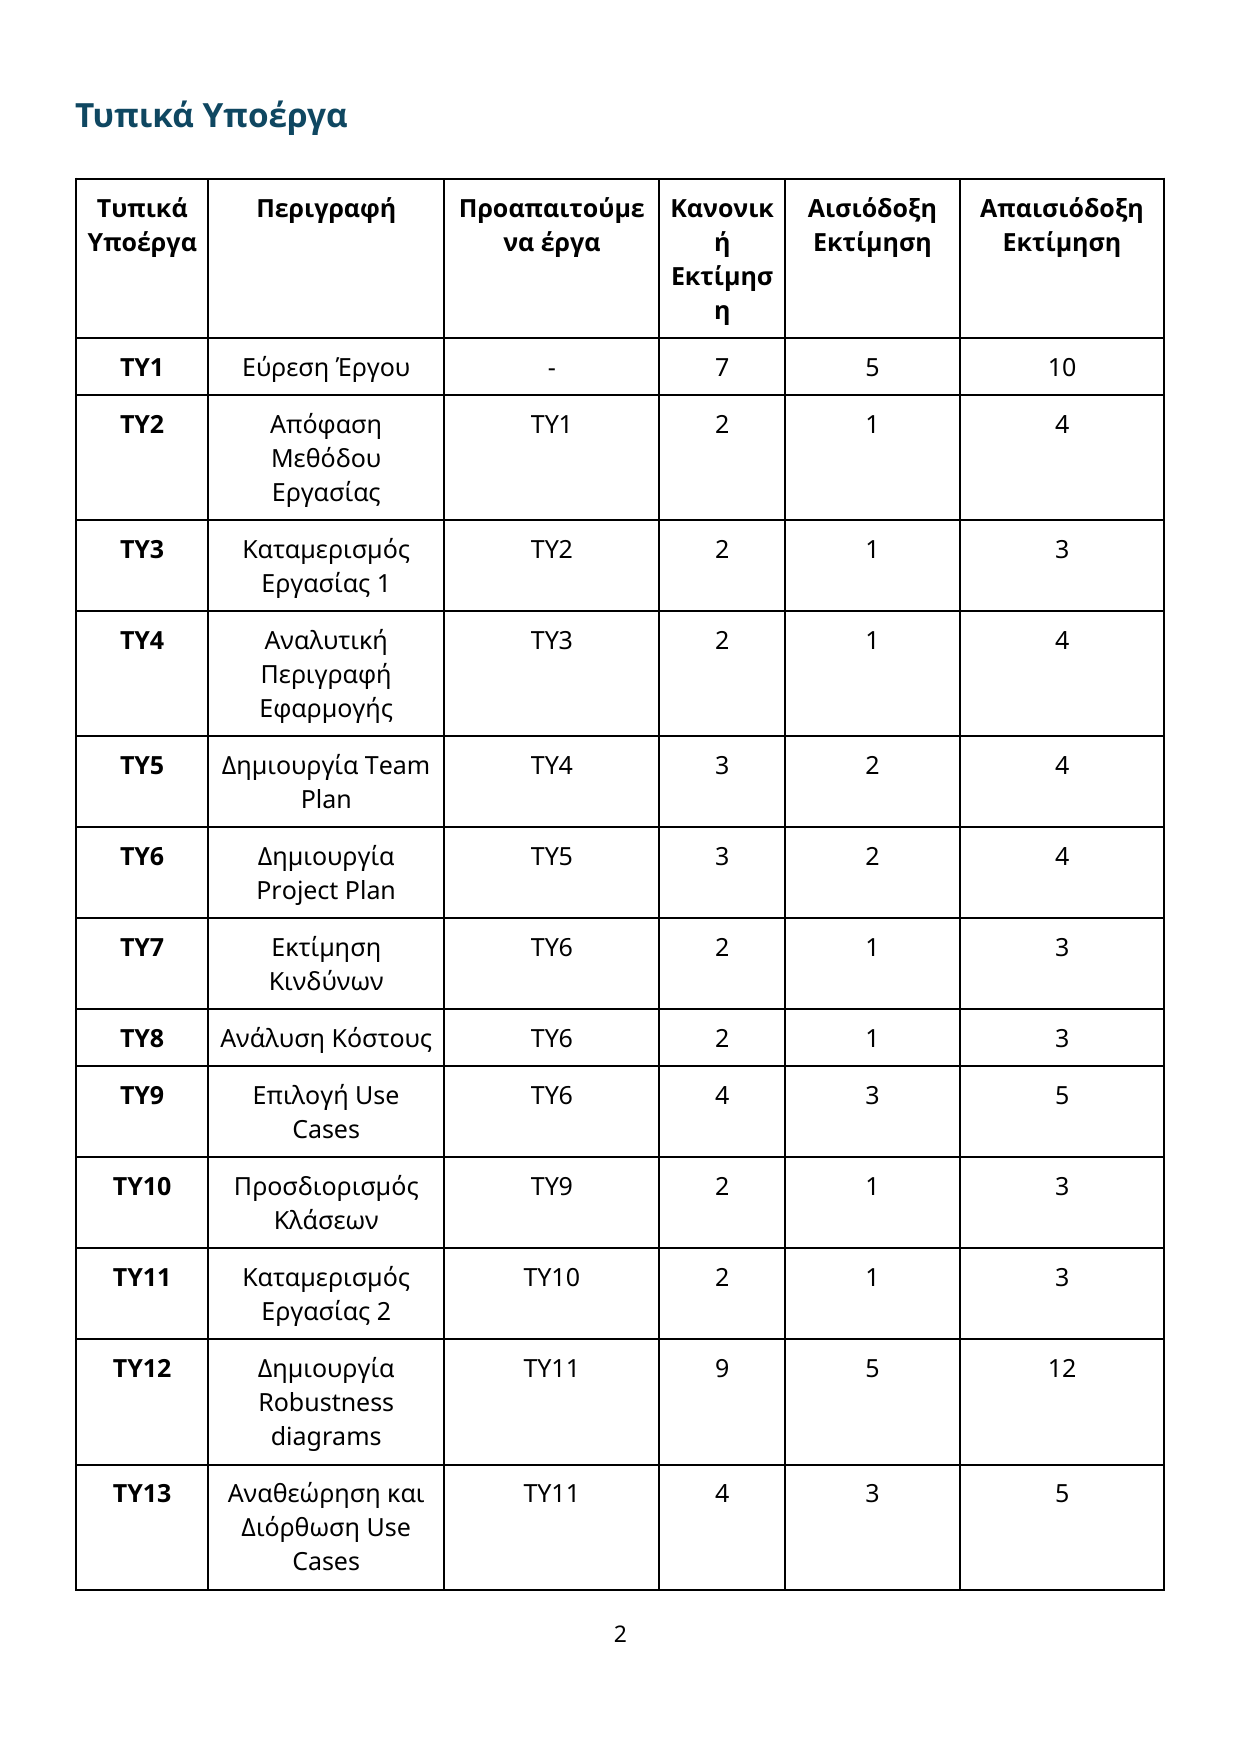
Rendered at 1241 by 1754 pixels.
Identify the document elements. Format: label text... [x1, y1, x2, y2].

table_cell Καταμερισμός Εργασίας 1 [209, 521, 443, 610]
table_cell 7 [660, 339, 784, 394]
table_cell 1 [786, 612, 959, 735]
table_cell 3 [786, 1466, 959, 1588]
table_cell 3 [660, 737, 784, 826]
table_cell 3 [961, 521, 1163, 610]
table_cell ΤΥ6 [445, 1067, 658, 1156]
table_cell 4 [660, 1466, 784, 1588]
table_header Περιγραφή [209, 180, 443, 337]
table_cell 1 [786, 1249, 959, 1338]
table_cell 2 [660, 612, 784, 735]
table_header Αισιόδοξη Εκτίμηση [786, 180, 959, 337]
table_cell 2 [660, 521, 784, 610]
table_cell Αναλυτική Περιγραφή Εφαρμογής [209, 612, 443, 735]
table_cell 5 [961, 1466, 1163, 1588]
table_cell 2 [660, 919, 784, 1008]
subtitle Τυπικά Υποέργα [75, 92, 1165, 137]
table_cell ΤΥ10 [77, 1158, 207, 1247]
table_cell 5 [961, 1067, 1163, 1156]
table_cell ΤΥ6 [77, 828, 207, 917]
table_cell 4 [961, 828, 1163, 917]
table_cell Δημιουργία Team Plan [209, 737, 443, 826]
table_cell Καταμερισμός Εργασίας 2 [209, 1249, 443, 1338]
table_cell ΤΥ1 [445, 396, 658, 519]
table_cell ΤΥ1 [77, 339, 207, 394]
table_cell 3 [961, 919, 1163, 1008]
table_cell 4 [660, 1067, 784, 1156]
table_cell Εκτίμηση Κινδύνων [209, 919, 443, 1008]
table_cell ΤΥ4 [77, 612, 207, 735]
table_cell ΤΥ12 [77, 1340, 207, 1463]
table_cell 3 [961, 1010, 1163, 1065]
table_cell 2 [660, 396, 784, 519]
table_cell 4 [961, 396, 1163, 519]
table_cell 12 [961, 1340, 1163, 1463]
table_cell 3 [961, 1158, 1163, 1247]
table_cell 5 [786, 339, 959, 394]
table_header Κανονική Εκτίμηση [660, 180, 784, 337]
table_cell ΤΥ13 [77, 1466, 207, 1588]
table_cell 2 [660, 1249, 784, 1338]
table_cell 4 [961, 612, 1163, 735]
table_cell Δημιουργία Project Plan [209, 828, 443, 917]
table_cell ΤΥ5 [77, 737, 207, 826]
table_cell 1 [786, 521, 959, 610]
table_cell ΤΥ2 [77, 396, 207, 519]
table_cell ΤΥ9 [77, 1067, 207, 1156]
table_cell ΤΥ3 [445, 612, 658, 735]
table_cell ΤΥ11 [77, 1249, 207, 1338]
table_cell 4 [961, 737, 1163, 826]
table_cell ΤΥ10 [445, 1249, 658, 1338]
table_cell 1 [786, 1010, 959, 1065]
table_cell Ανάλυση Κόστους [209, 1010, 443, 1065]
table_header Τυπικά Υποέργα [77, 180, 207, 337]
table_cell 2 [786, 737, 959, 826]
table_cell 2 [660, 1010, 784, 1065]
table_cell 3 [660, 828, 784, 917]
table_cell 1 [786, 1158, 959, 1247]
table_header Προαπαιτούμενα έργα [445, 180, 658, 337]
table_cell Αναθεώρηση και Διόρθωση Use Cases [209, 1466, 443, 1588]
table_cell TY11 [445, 1466, 658, 1588]
table_cell ΤΥ3 [77, 521, 207, 610]
table_cell 3 [961, 1249, 1163, 1338]
table_cell 3 [786, 1067, 959, 1156]
table_cell 10 [961, 339, 1163, 394]
table_cell TY11 [445, 1340, 658, 1463]
table_cell 1 [786, 396, 959, 519]
table_cell ΤΥ6 [445, 1010, 658, 1065]
table_cell Δημιουργία Robustness diagrams [209, 1340, 443, 1463]
table_cell ΤΥ6 [445, 919, 658, 1008]
table_cell ΤΥ9 [445, 1158, 658, 1247]
table_cell ΤΥ4 [445, 737, 658, 826]
table_cell ΤΥ2 [445, 521, 658, 610]
table_header Απαισιόδοξη Εκτίμηση [961, 180, 1163, 337]
table_cell 2 [786, 828, 959, 917]
table_cell Προσδιορισμός Κλάσεων [209, 1158, 443, 1247]
table_cell 2 [660, 1158, 784, 1247]
table_cell Επιλογή Use Cases [209, 1067, 443, 1156]
table_cell 9 [660, 1340, 784, 1463]
table_cell - [445, 339, 658, 394]
table_cell Απόφαση Μεθόδου Εργασίας [209, 396, 443, 519]
table_cell ΤΥ8 [77, 1010, 207, 1065]
table_cell Εύρεση Έργου [209, 339, 443, 394]
table_cell 1 [786, 919, 959, 1008]
table_cell 5 [786, 1340, 959, 1463]
table_cell ΤΥ5 [445, 828, 658, 917]
table_cell ΤΥ7 [77, 919, 207, 1008]
